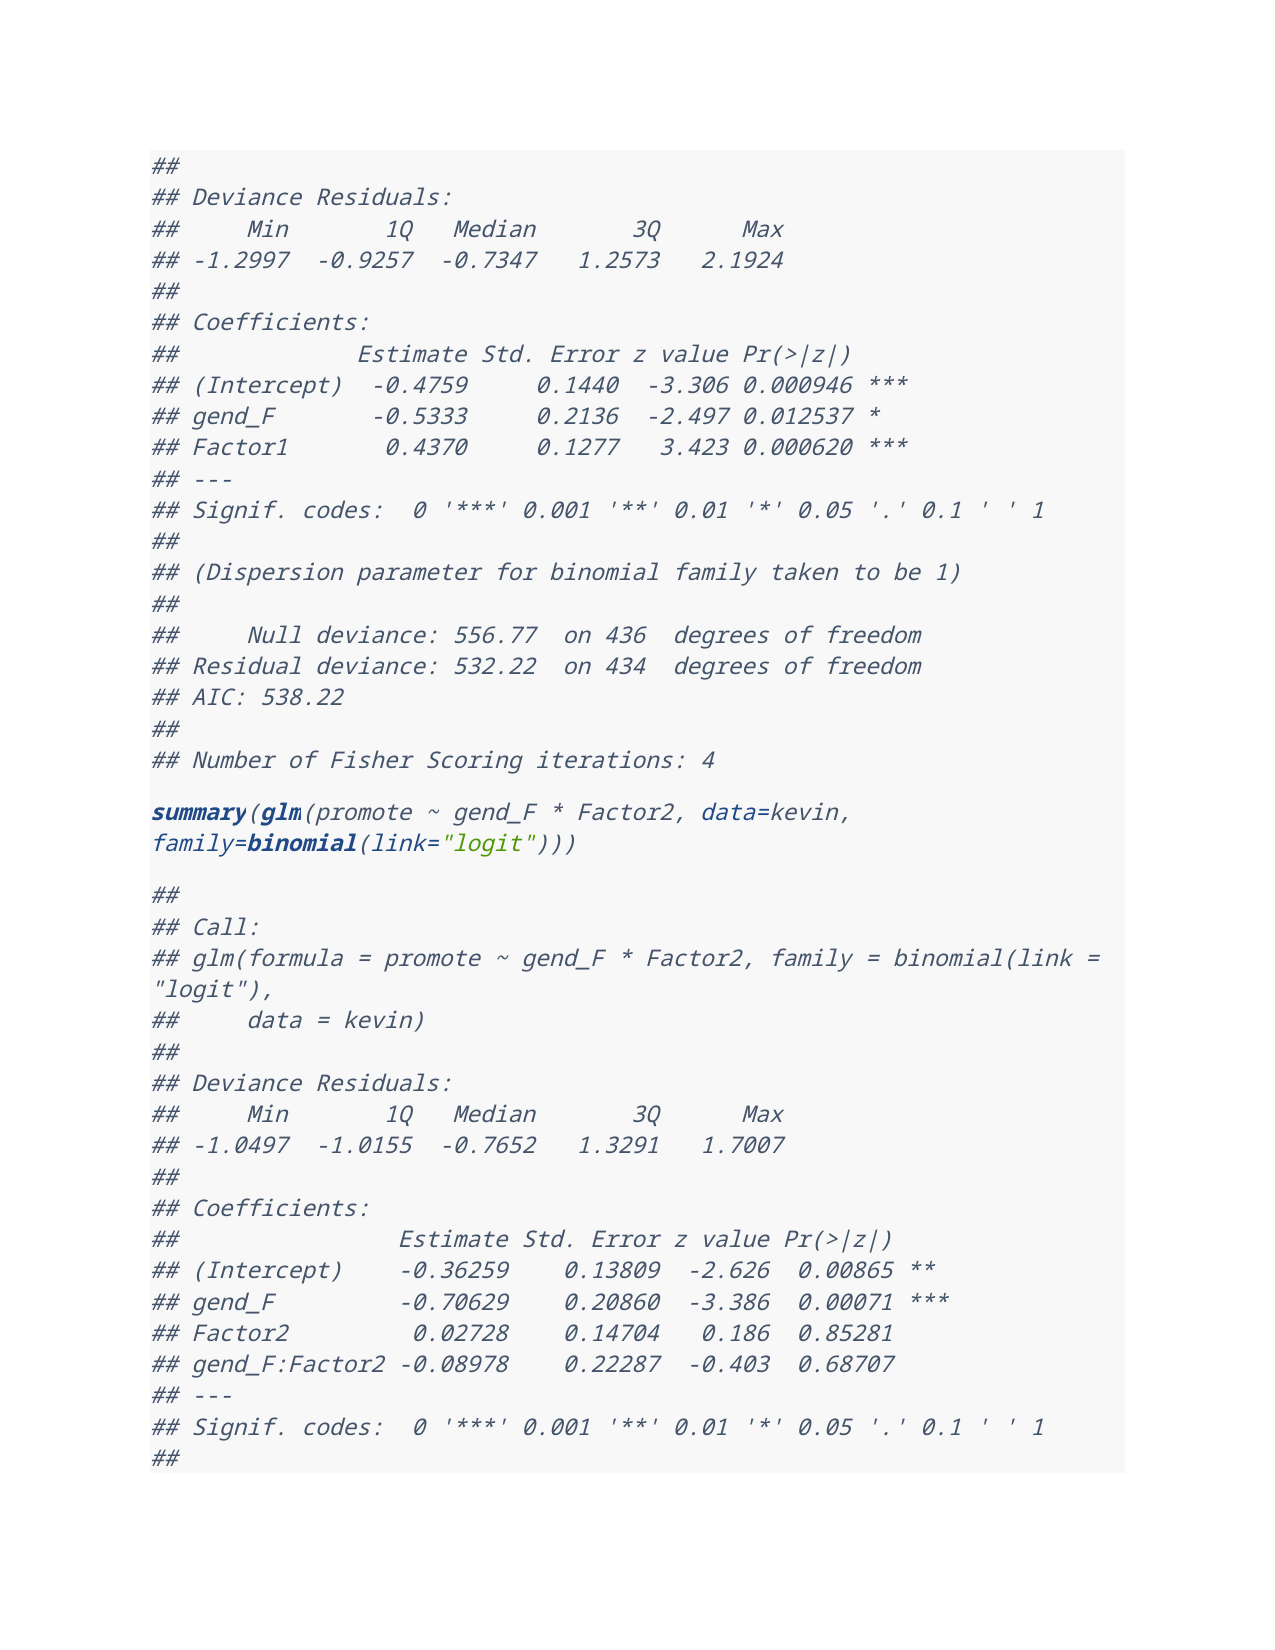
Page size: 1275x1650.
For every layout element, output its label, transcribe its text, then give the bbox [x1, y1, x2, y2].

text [150, 150, 1125, 775]
text summary(glm(promote ~ gend_F * Factor2, data=kevin, family=binomial(link="logit"))) [576, 796, 1125, 858]
